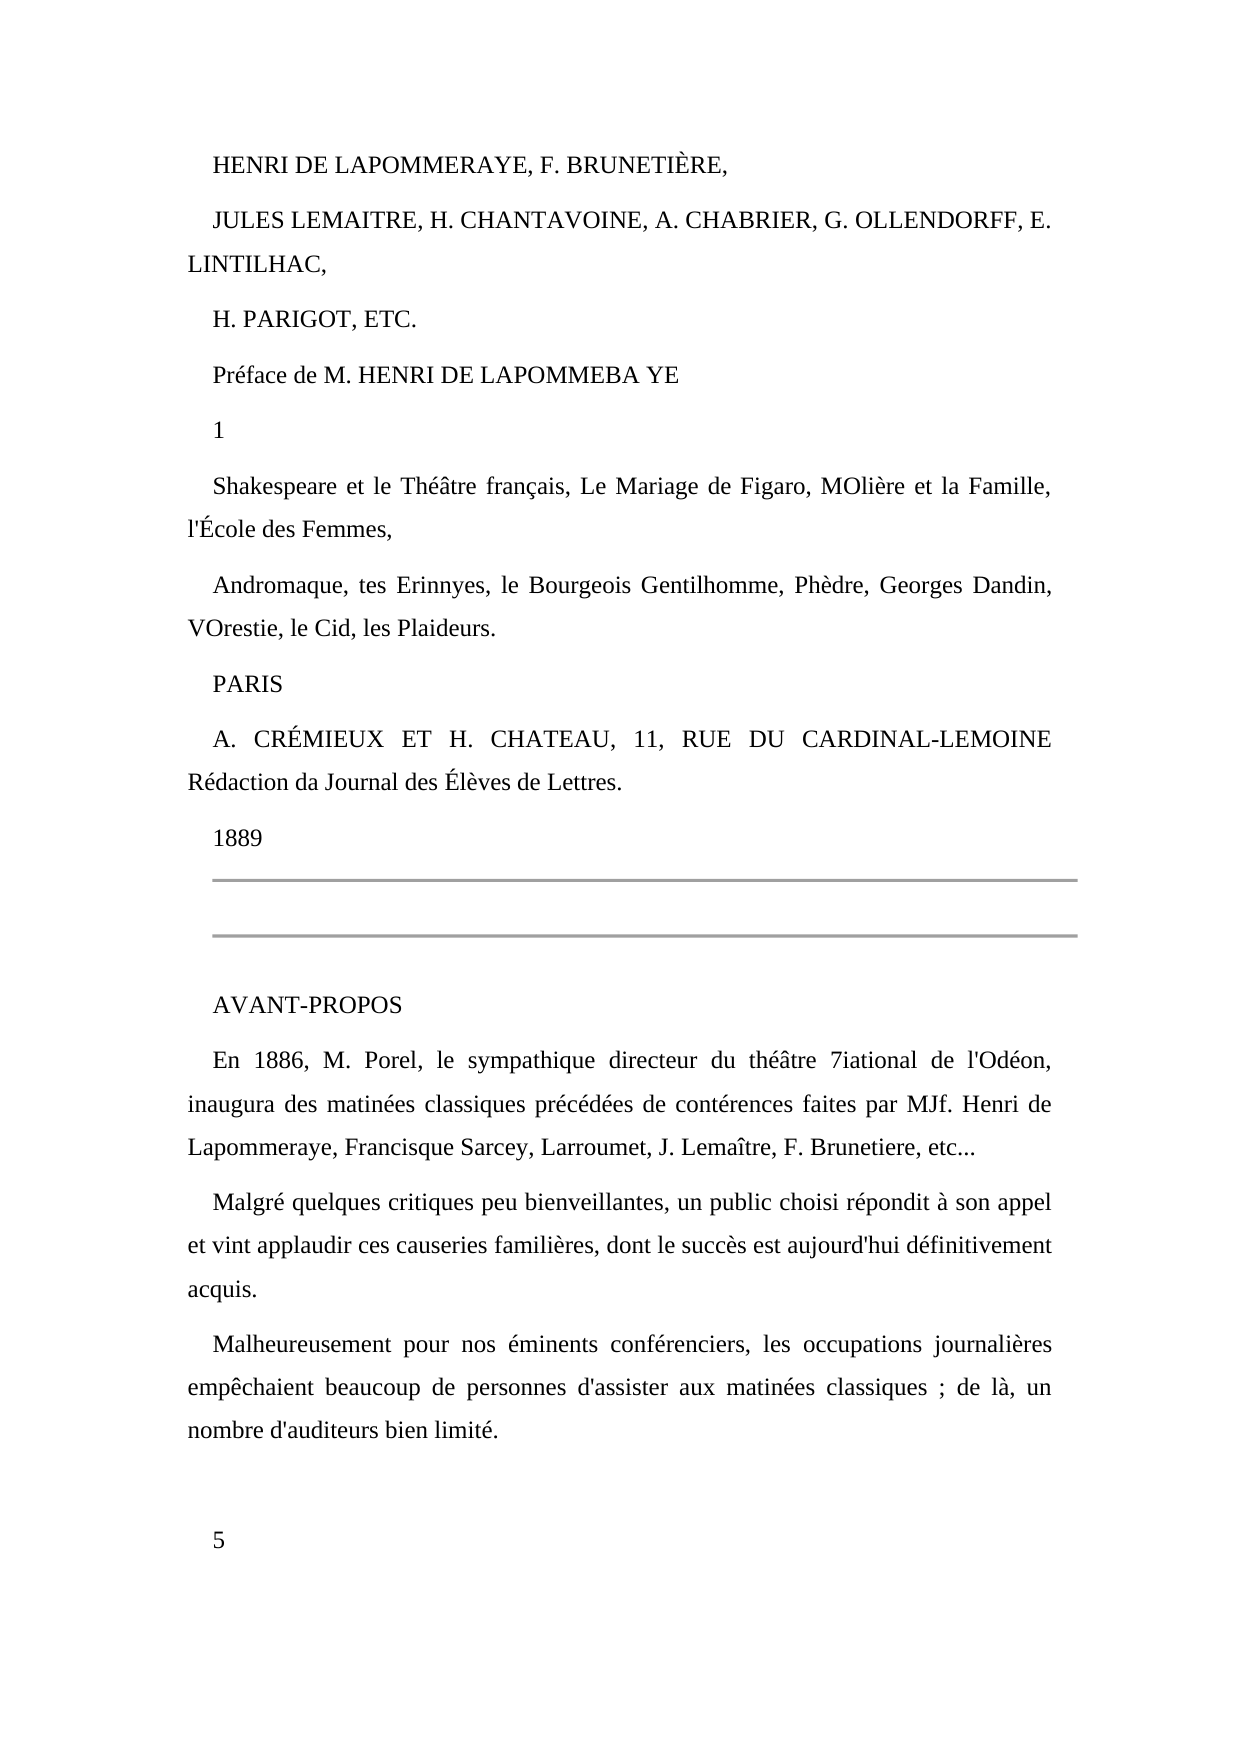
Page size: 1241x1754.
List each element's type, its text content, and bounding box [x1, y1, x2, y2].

text AVANT-PROPOS [187, 990, 1053, 1019]
text Shakespeare et le Théâtre français, Le Mariage de Figaro, MOlière et la Famille, l'École des Femmes, [187, 471, 1053, 543]
text H. PARIGOT, ETC. [187, 304, 1053, 333]
text Préface de M. HENRI DE LAPOMMEBA YE [187, 360, 1053, 389]
text HENRI DE LAPOMMERAYE, F. BRUNETIÈRE, [187, 150, 1053, 179]
text Malgré quelques critiques peu bienveillantes, un public choisi répondit à son appel et vint applaudir ces causeries familières, dont le succès est aujourd'hui définitivement acquis. [187, 1187, 1053, 1302]
text Malheureusement pour nos éminents conférenciers, les occupations journalières empêchaient beaucoup de personnes d'assister aux matinées classiques ; de là, un nombre d'auditeurs bien limité. [187, 1329, 1053, 1444]
text 1889 [187, 823, 1053, 852]
text Andromaque, tes Erinnyes, le Bourgeois Gentilhomme, Phèdre, Georges Dandin, VOrestie, le Cid, les Plaideurs. [187, 570, 1053, 642]
text JULES LEMAITRE, H. CHANTAVOINE, A. CHABRIER, G. OLLENDORFF, E. LINTILHAC, [187, 206, 1053, 277]
text PARIS [187, 669, 1053, 697]
text A. CRÉMIEUX ET H. CHATEAU, 11, RUE DU CARDINAL-LEMOINE Rédaction da Journal des Élèves de Lettres. [187, 724, 1053, 796]
text En 1886, M. Porel, le sympathique directeur du théâtre 7iational de l'Odéon, inaugura des matinées classiques précédées de contérences faites par MJf. Henri de Lapommeraye, Francisque Sarcey, Larroumet, J. Lemaître, F. Brunetiere, etc... [187, 1046, 1053, 1161]
text 1 [187, 416, 1053, 444]
